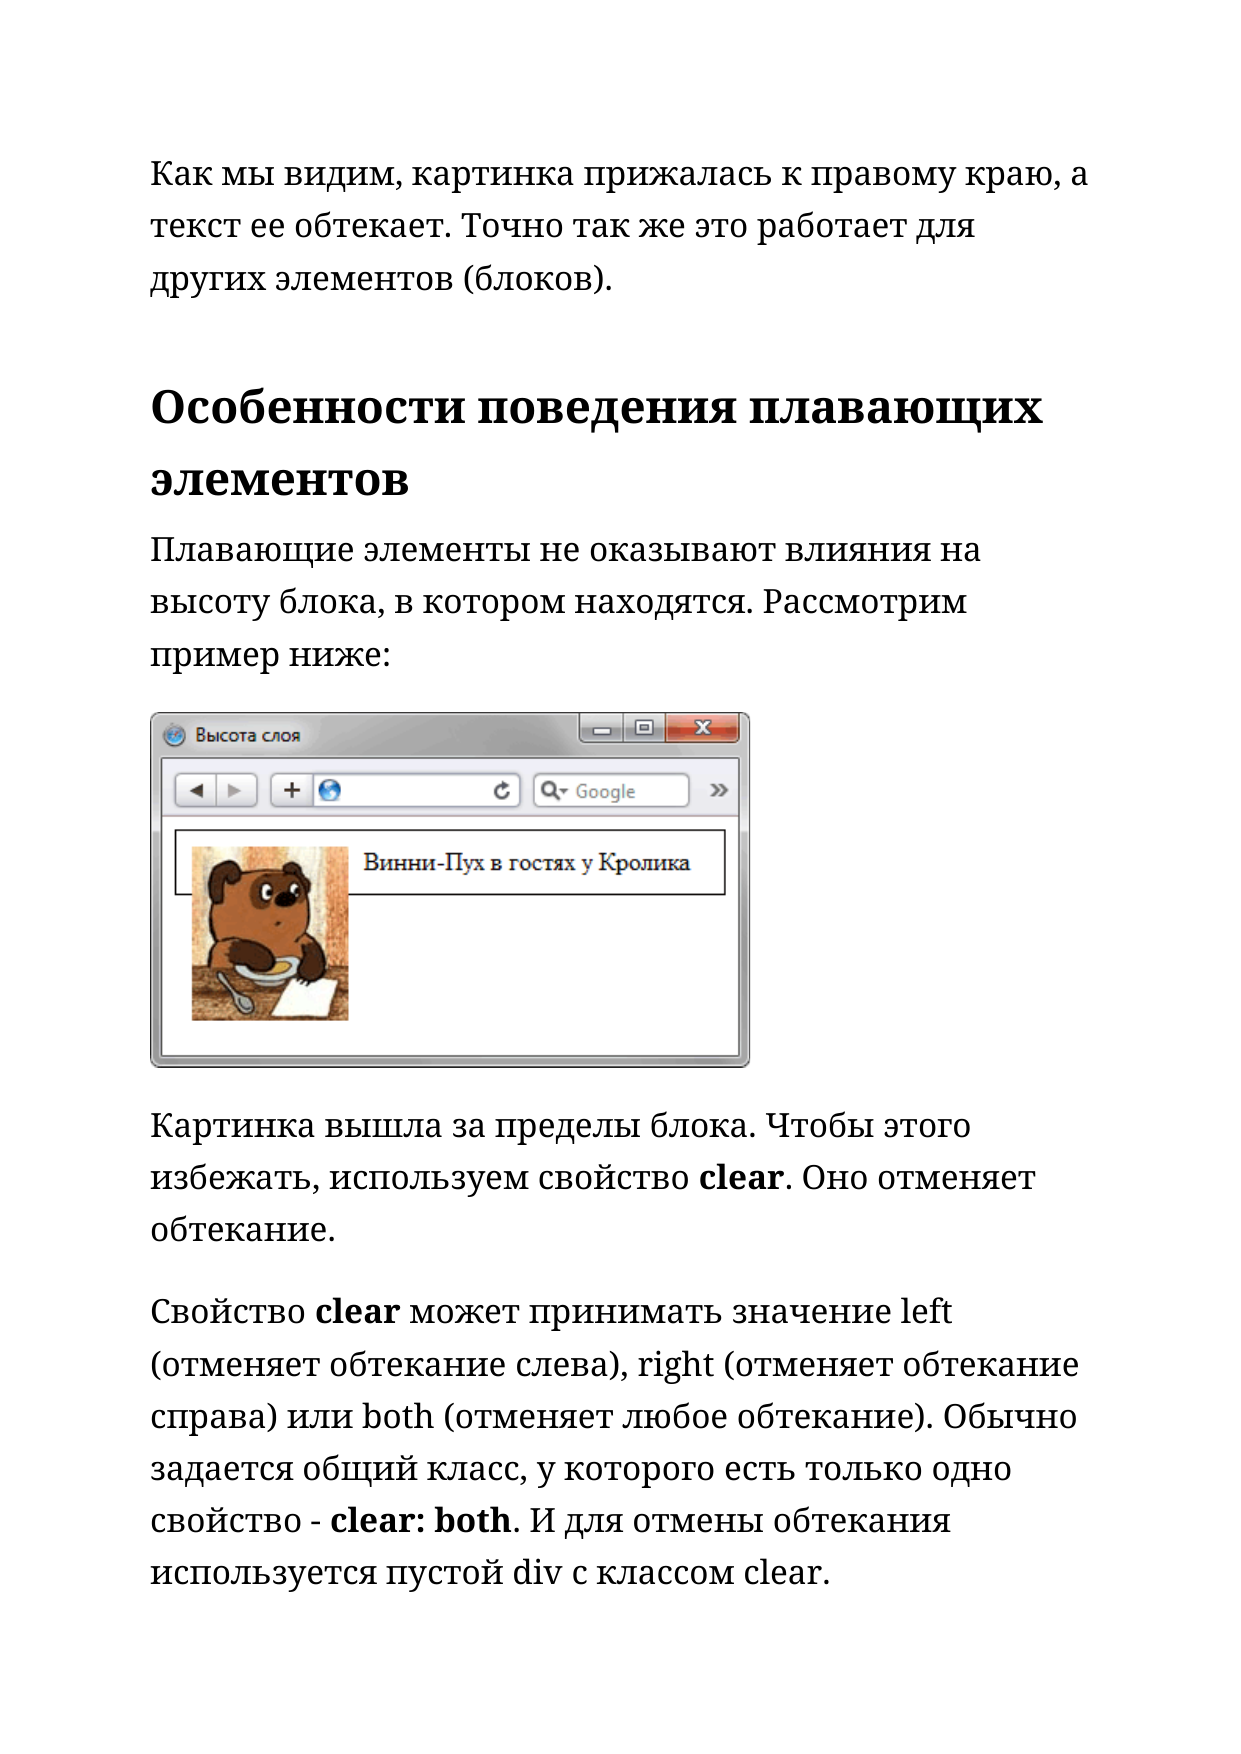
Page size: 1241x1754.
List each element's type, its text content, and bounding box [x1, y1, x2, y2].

text Как мы видим, картинка прижалась к правому краю, а текст ее обтекает. Точно так же это работает для других элементов (блоков). [150, 150, 1090, 300]
text Картинка вышла за пределы блока. Чтобы этого избежать, используем свойство clear. Оно отменяет обтекание. [150, 1101, 1090, 1251]
subtitle Особенности поведения плавающих элементов [150, 374, 1090, 508]
picture [150, 712, 750, 1068]
text Свойство clear может принимать значение left (отменяет обтекание слева), right (отменяет обтекание справа) или both (отменяет любое обтекание). Обычно задается общий класс, у которого есть только одно свойство - clear: both. И для отмены обтекания используется пустой div с классом clear. [150, 1288, 1090, 1594]
text Плавающие элементы не оказывают влияния на высоту блока, в котором находятся. Рассмотрим пример ниже: [150, 526, 1090, 676]
